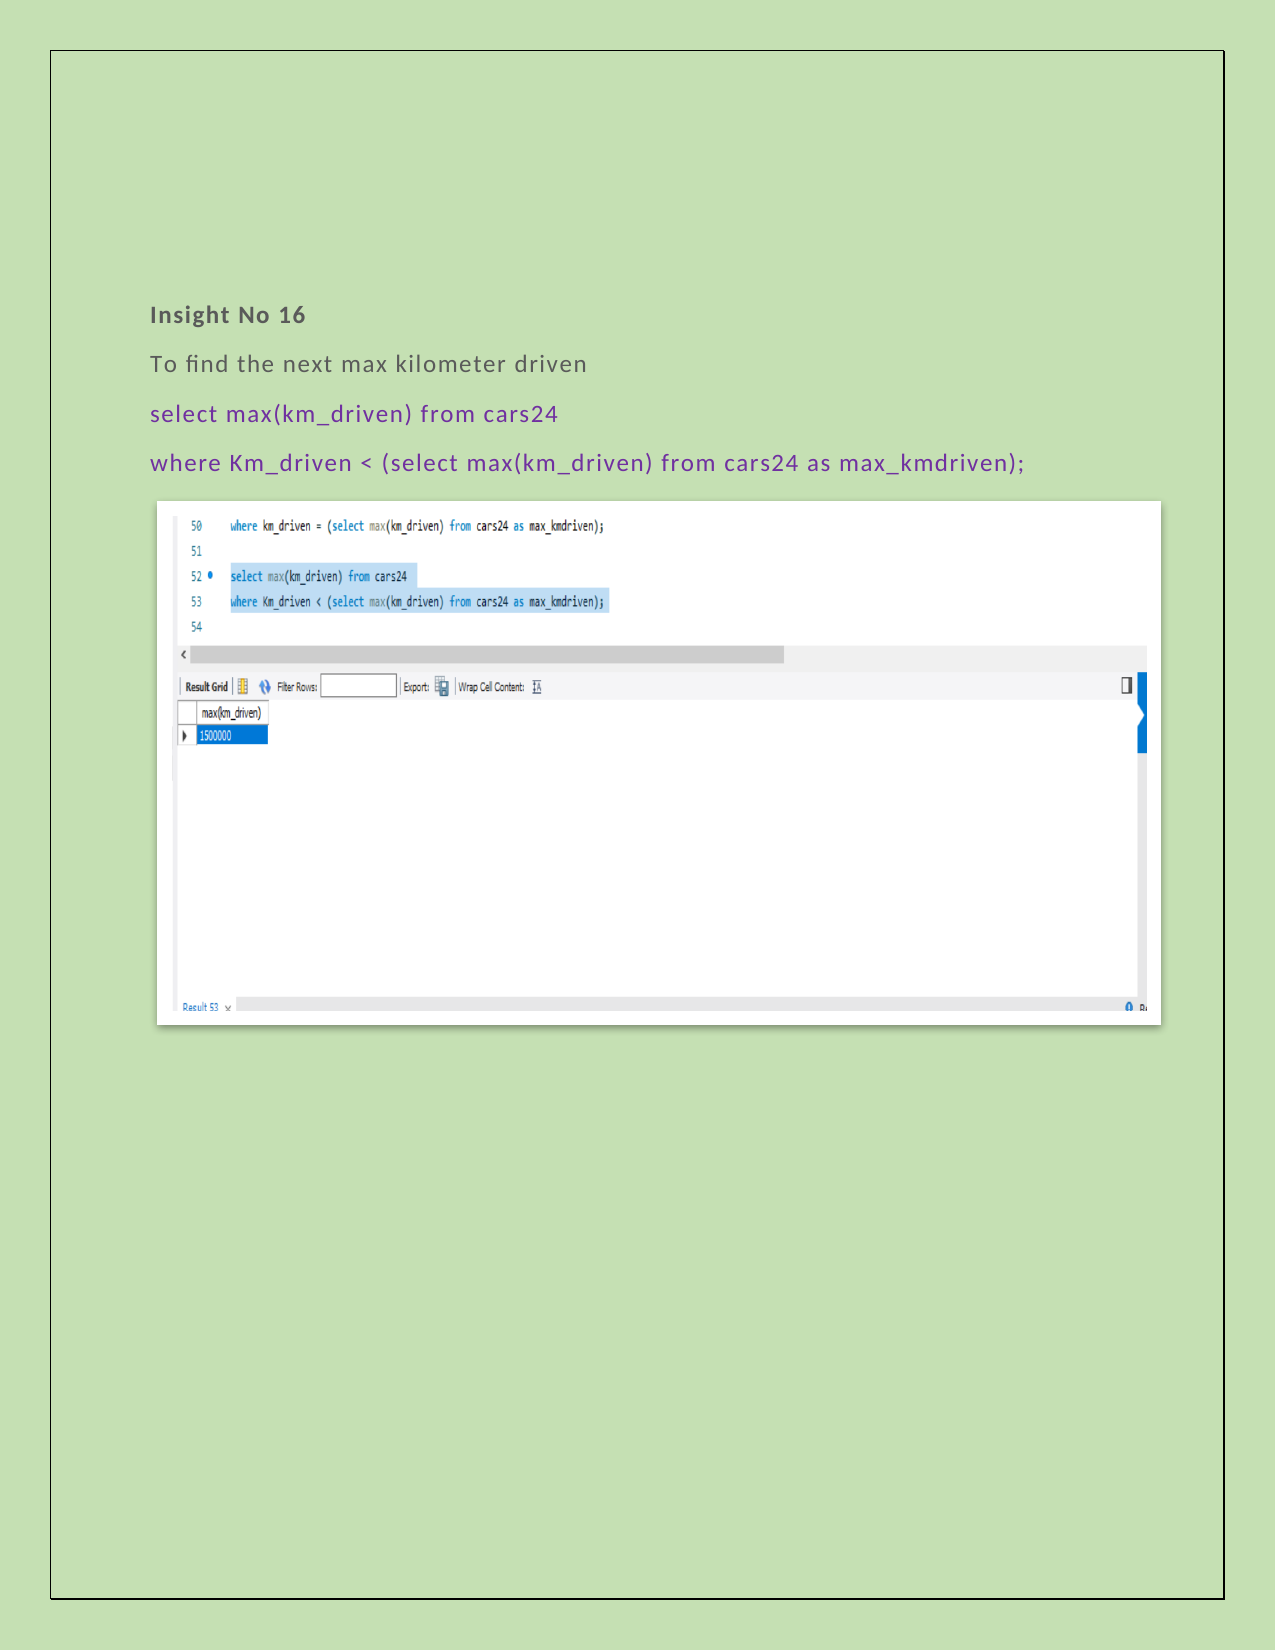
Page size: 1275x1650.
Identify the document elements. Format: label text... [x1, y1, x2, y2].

picture [172, 516, 1147, 1011]
subtitle select max(km_driven) from cars24 [150, 398, 1124, 428]
subtitle Insight No 16 [150, 299, 1124, 329]
subtitle To find the next max kilometer driven [150, 348, 1124, 379]
subtitle where Km_driven < (select max(km_driven) from cars24 as max_kmdriven); [150, 447, 1124, 478]
